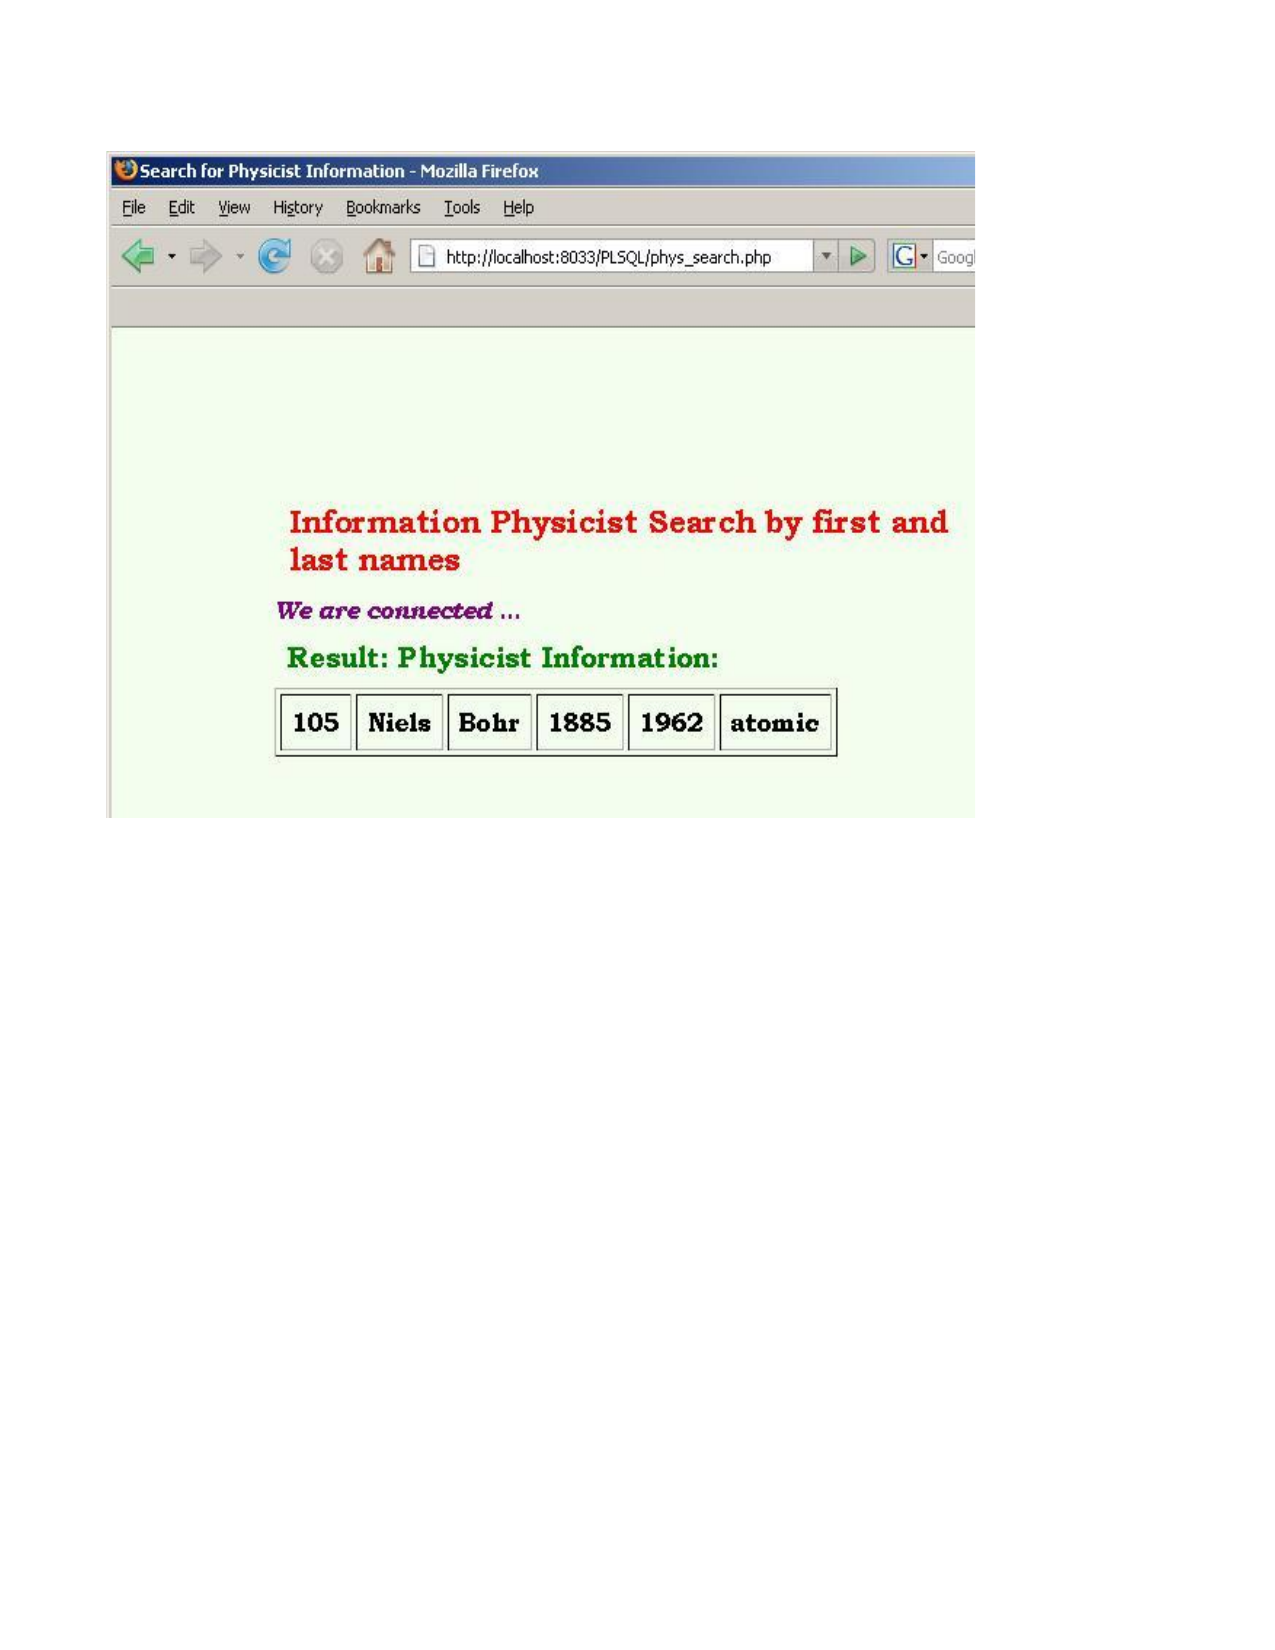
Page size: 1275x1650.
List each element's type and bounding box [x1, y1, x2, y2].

picture [106, 151, 976, 818]
table_header [105, 150, 1170, 847]
